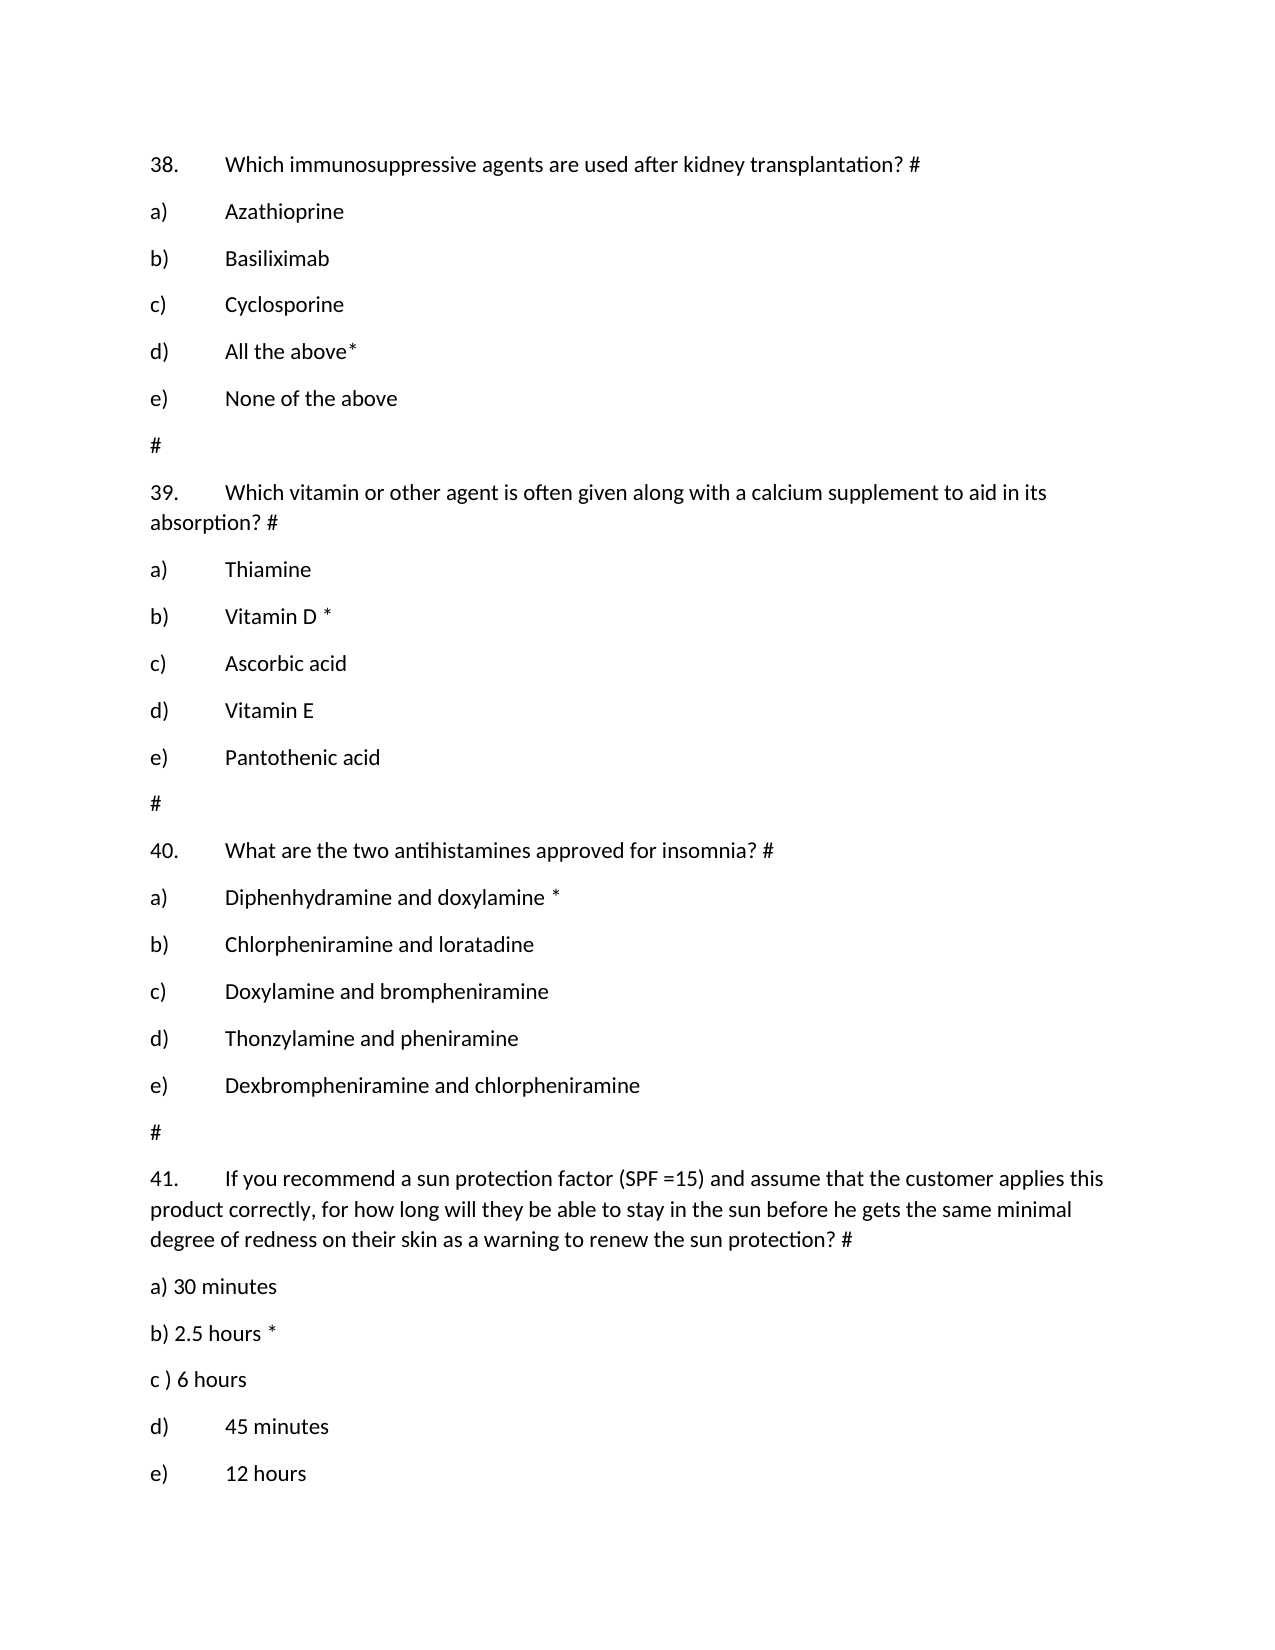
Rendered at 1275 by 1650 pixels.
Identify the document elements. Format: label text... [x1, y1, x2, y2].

text c) Doxylamine and brompheniramine [150, 977, 1125, 1005]
text a) Azathioprine [150, 197, 1125, 225]
text b) Chlorpheniramine and loratadine [150, 930, 1125, 958]
text b) Basiliximab [150, 244, 1125, 272]
text 39. Which vitamin or other agent is often given along with a calcium supplement to aid in its absorption? # [150, 478, 1125, 536]
text e) Pantothenic acid [150, 743, 1125, 771]
text c) Cyclosporine [150, 291, 1125, 319]
text d) Vitamin E [150, 696, 1125, 724]
text # [150, 1118, 1125, 1146]
text 38. Which immunosuppressive agents are used after kidney transplantation? # [150, 150, 1125, 178]
text d) Thonzylamine and pheniramine [150, 1024, 1125, 1052]
text a) Thiamine [150, 555, 1125, 583]
text a) Diphenhydramine and doxylamine * [150, 883, 1125, 911]
text d) All the above* [150, 337, 1125, 366]
text 40. What are the two antihistamines approved for insomnia? # [150, 836, 1125, 864]
text c) Ascorbic acid [150, 649, 1125, 677]
text 41. If you recommend a sun protection factor (SPF =15) and assume that the customer applies this product correctly, for how long will they be able to stay in the sun before he gets the same minimal degree of redness on their skin as a warning to renew the sun protection? # [150, 1164, 1125, 1253]
text # [150, 789, 1125, 818]
text e) Dexbrompheniramine and chlorpheniramine [150, 1071, 1125, 1099]
text b) Vitamin D * [150, 602, 1125, 630]
text d) 45 minutes [150, 1412, 1125, 1441]
text # [150, 431, 1125, 459]
text c ) 6 hours [150, 1366, 1125, 1394]
text b) 2.5 hours * [150, 1319, 1125, 1347]
text a) 30 minutes [150, 1272, 1125, 1300]
text e) None of the above [150, 384, 1125, 412]
text e) 12 hours [150, 1459, 1125, 1487]
